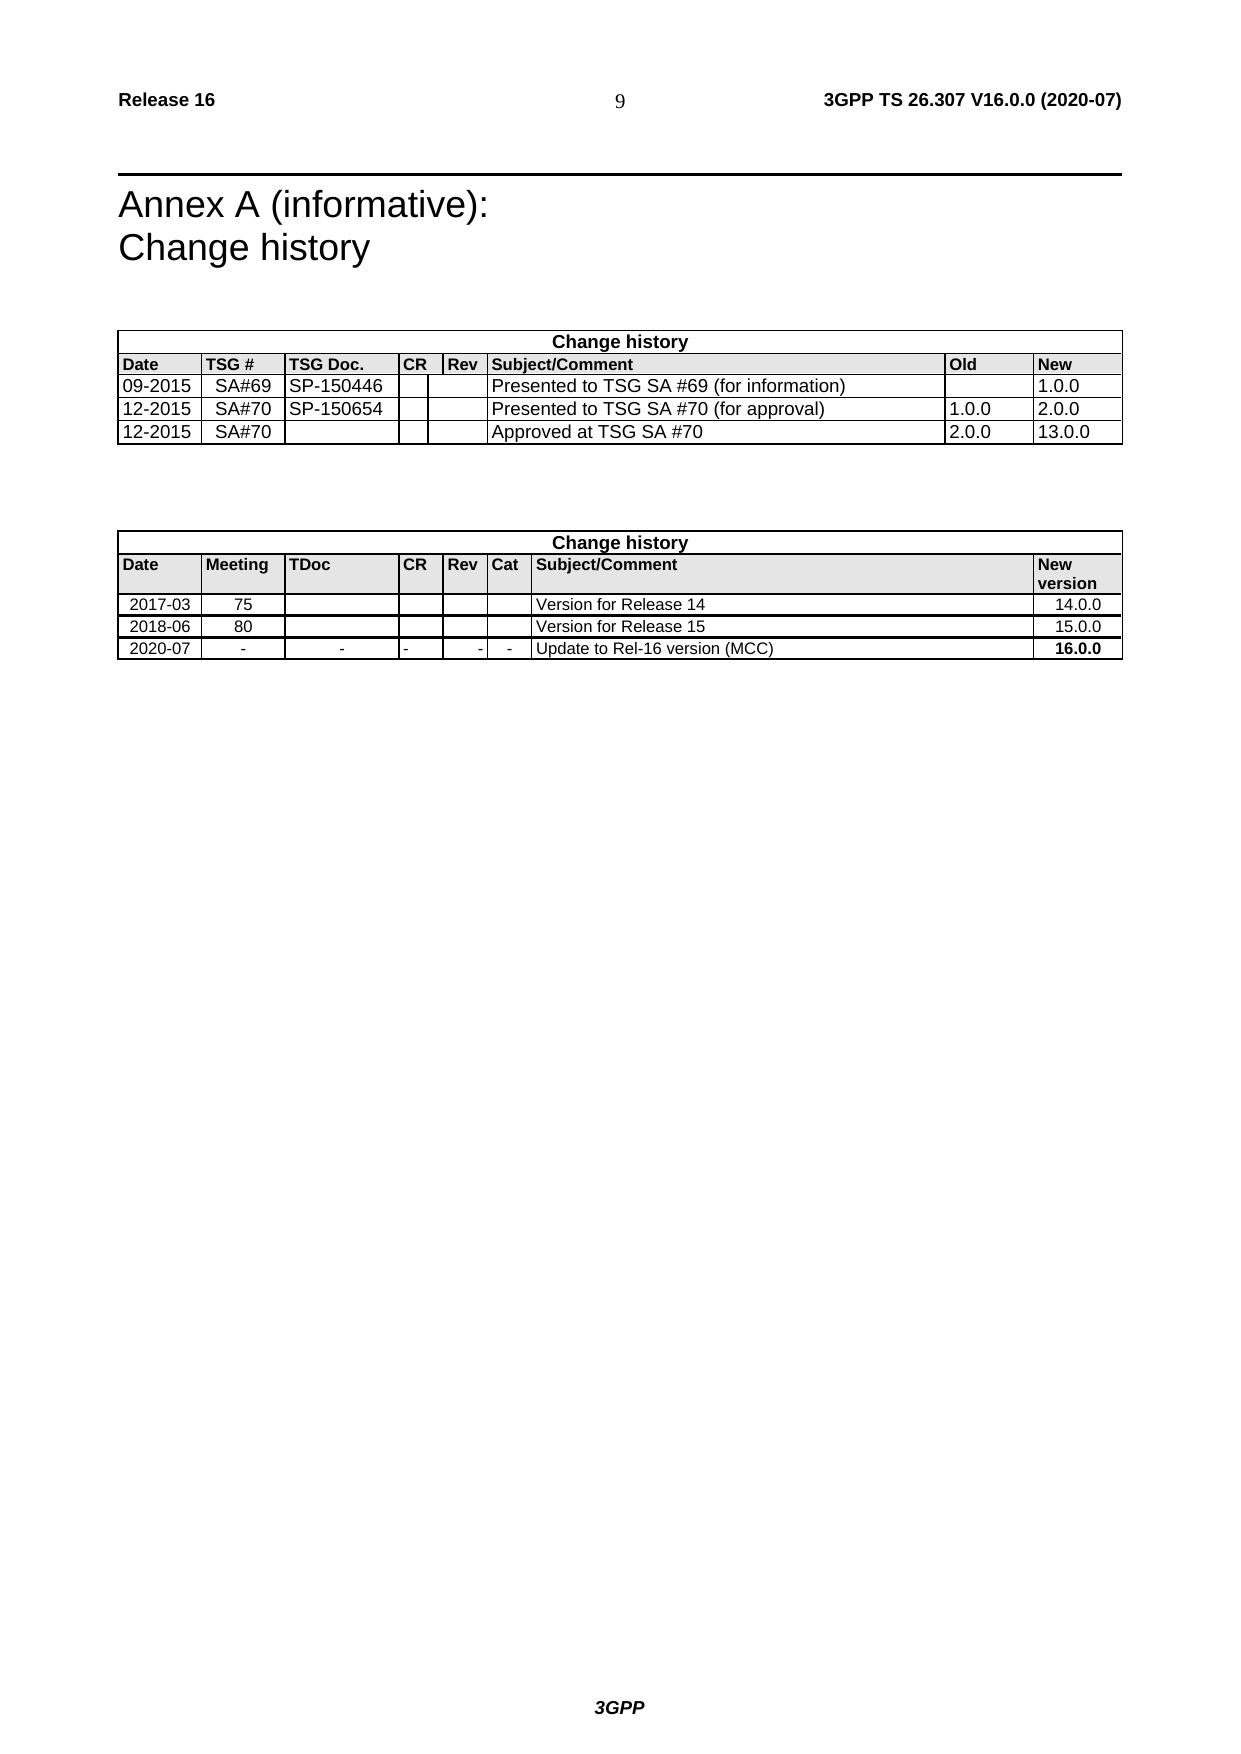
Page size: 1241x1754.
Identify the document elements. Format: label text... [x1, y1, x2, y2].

table_cell 2.0.0 [1034, 397, 1122, 420]
table_cell [444, 595, 487, 614]
subtitle Annex A (informative): Change history [118, 176, 1122, 268]
table_cell Rev [444, 555, 487, 593]
table_cell [286, 595, 398, 614]
table_cell SA#69 [202, 375, 284, 397]
table_cell SA#70 [202, 398, 284, 420]
table_cell Subject/Comment [488, 354, 944, 373]
table_cell Subject/Comment [532, 555, 1033, 593]
table_header Change history [119, 331, 1122, 353]
table_cell - [202, 639, 284, 658]
table_cell 1.0.0 [1034, 374, 1122, 397]
table_cell 15.0.0 [1034, 614, 1122, 636]
table_cell Presented to TSG SA #70 (for approval) [488, 398, 944, 420]
table_cell - [400, 639, 442, 658]
table_cell [400, 421, 427, 443]
table_cell TSG Doc. [286, 354, 398, 373]
table_cell - [286, 639, 398, 658]
table_cell 09-2015 [119, 375, 201, 397]
table_cell SA#70 [202, 421, 284, 443]
table_cell [429, 398, 487, 420]
table_cell 16.0.0 [1034, 636, 1122, 658]
table_cell 2.0.0 [946, 421, 1033, 443]
table_header Change history [119, 532, 1122, 553]
table_cell [488, 617, 531, 636]
table_cell New version [1034, 553, 1122, 593]
table_cell 12-2015 [119, 421, 201, 443]
table_cell SP-150446 [286, 375, 398, 397]
table_cell Presented to TSG SA #69 (for information) [488, 375, 944, 397]
table_cell Rev [444, 354, 487, 373]
table_cell [400, 595, 442, 614]
table_cell Version for Release 14 [532, 595, 1033, 614]
table_cell 12-2015 [119, 398, 201, 420]
table_cell 75 [202, 595, 284, 614]
table_cell TDoc [286, 555, 398, 593]
table_cell 1.0.0 [946, 398, 1033, 420]
table_cell [400, 617, 442, 636]
table_cell [400, 375, 427, 397]
table_cell [444, 617, 487, 636]
table_cell [429, 421, 487, 443]
table_cell Update to Rel-16 version (MCC) [532, 639, 1033, 658]
table_cell Meeting [202, 555, 284, 593]
table_cell 80 [202, 617, 284, 636]
table_cell - [444, 639, 487, 658]
table_cell [488, 595, 531, 614]
table_cell Version for Release 15 [532, 617, 1033, 636]
table_cell SP-150654 [286, 398, 398, 420]
table_cell 14.0.0 [1034, 593, 1122, 614]
table_cell Approved at TSG SA #70 [488, 421, 944, 443]
table_cell [400, 398, 427, 420]
table_cell Cat [488, 555, 531, 593]
table_cell 2018-06 [119, 617, 201, 636]
table_cell [286, 617, 398, 636]
table_cell Date [119, 555, 201, 593]
table_cell Old [946, 354, 1033, 373]
table_cell 2017-03 [119, 595, 201, 614]
table_cell [946, 375, 1033, 397]
table_cell [429, 375, 487, 397]
table_cell New [1034, 353, 1122, 373]
table_cell - [488, 639, 531, 658]
table_cell CR [400, 354, 442, 373]
table_cell Date [119, 354, 201, 373]
table_cell CR [400, 555, 442, 593]
table_cell 2020-07 [119, 639, 201, 658]
table_cell 13.0.0 [1034, 420, 1122, 443]
table_cell [286, 421, 398, 443]
table_cell TSG # [202, 354, 284, 373]
